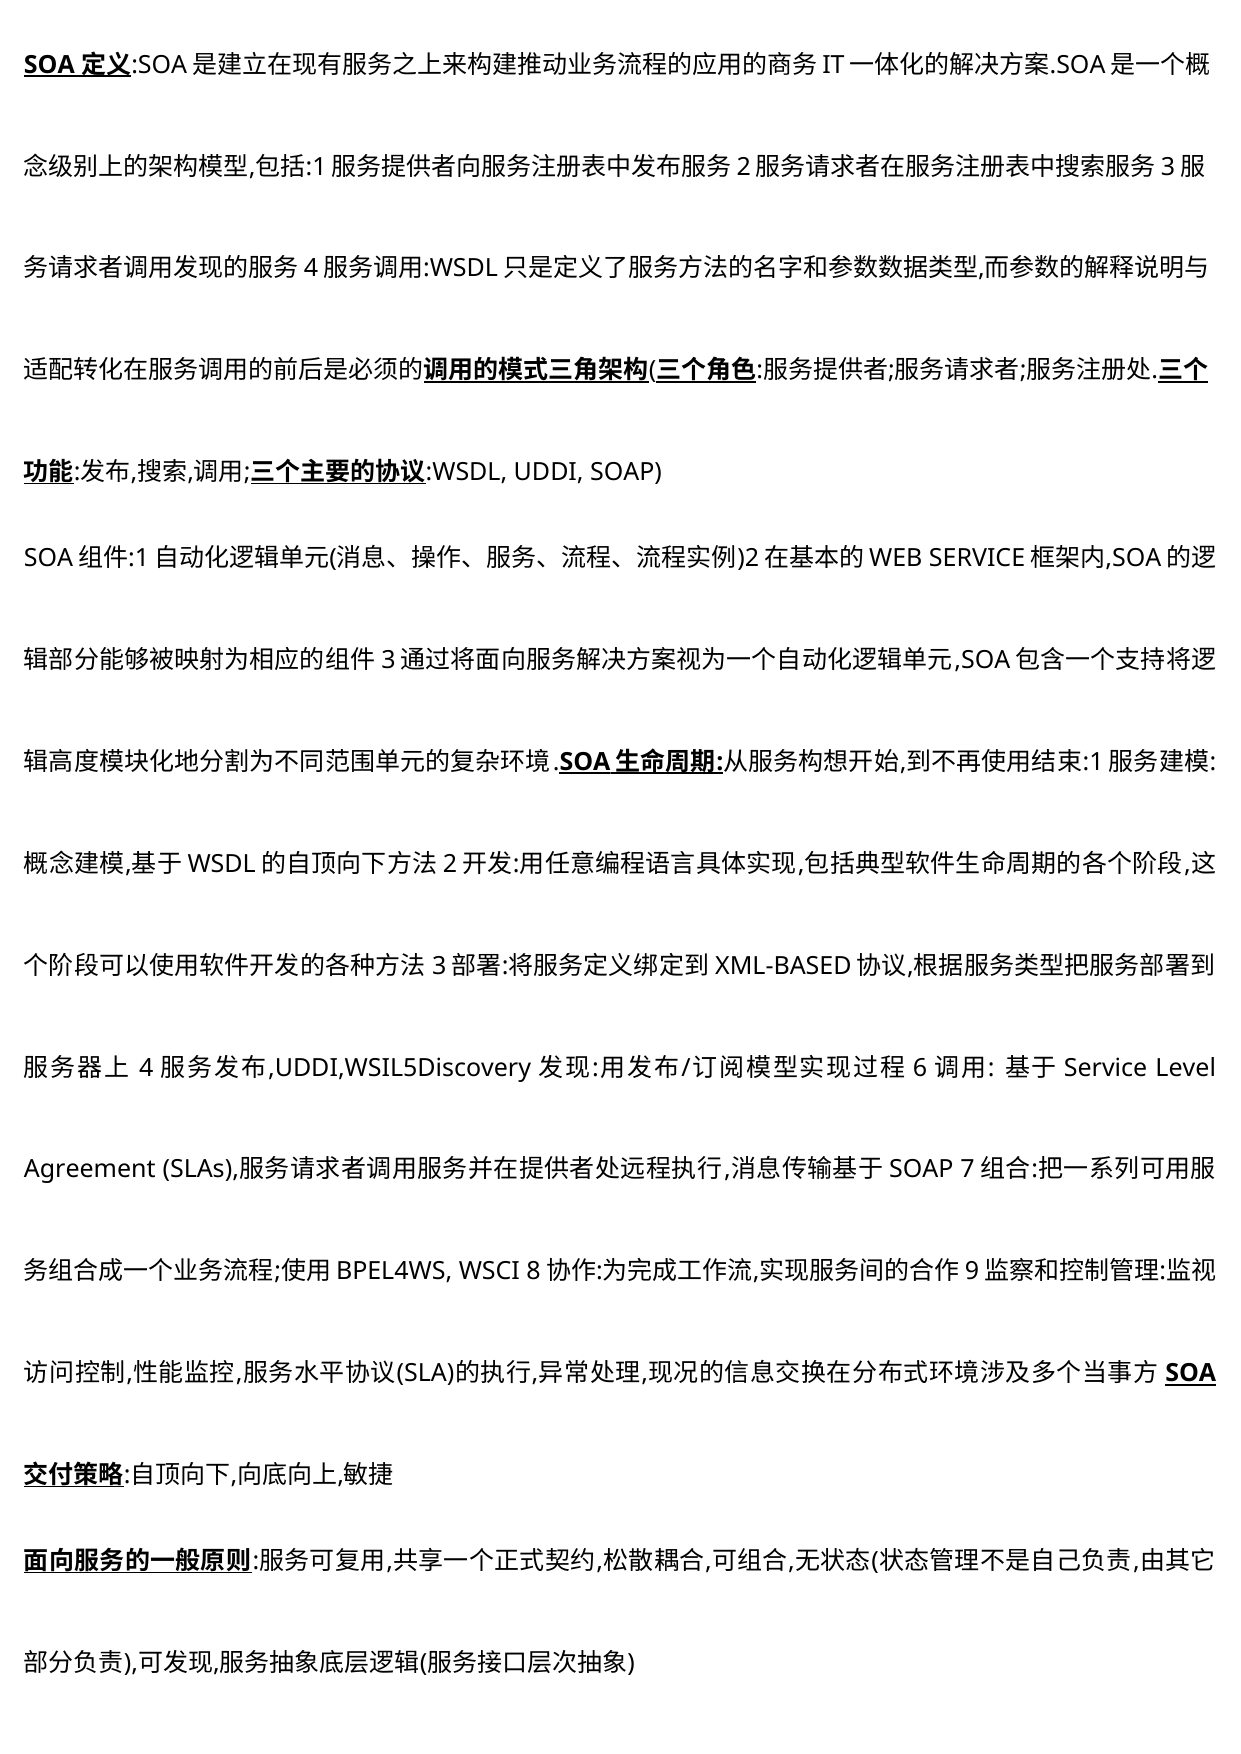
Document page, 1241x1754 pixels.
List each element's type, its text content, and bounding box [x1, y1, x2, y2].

text SOA组件:1自动化逻辑单元(消息、操作、服务、流程、流程实例)2在基本的WEB SERVICE框架内,SOA的逻辑部分能够被映射为相应的组件3通过将面向服务解决方案视为一个自动化逻辑单元,SOA包含一个支持将逻辑高度模块化地分割为不同范围单元的复杂环境.SOA生命周期:从服务构想开始,到不再使用结束:1服务建模:概念建模,基于WSDL的自顶向下方法2开发:用任意编程语言具体实现,包括典型软件生命周期的各个阶段,这个阶段可以使用软件开发的各种方法3部署:将服务定义绑定到XML-BASED协议,根据服务类型把服务部署到服务器上 4服务发布,UDDI,WSIL5Discovery发现:用发布/订阅模型实现过程6调用: 基于Service Level Agreement (SLAs),服务请求者调用服务并在提供者处远程执行,消息传输基于SOAP 7组合:把一系列可用服务组合成一个业务流程;使用BPEL4WS, WSCI 8协作:为完成工作流,实现服务间的合作9监察和控制管理:监视访问控制,性能监控,服务水平协议(SLA)的执行,异常处理,现况的信息交换在分布式环境涉及多个当事方SOA交付策略:自顶向下,向底向上,敏捷 [24, 522, 1217, 1507]
text 面向服务的一般原则:服务可复用,共享一个正式契约,松散耦合,可组合,无状态(状态管理不是自己负责,由其它部分负责),可发现,服务抽象底层逻辑(服务接口层次抽象) [24, 1525, 1217, 1694]
text SOA 定义:SOA是建立在现有服务之上来构建推动业务流程的应用的商务IT一体化的解决方案.SOA是一个概念级别上的架构模型,包括:1服务提供者向服务注册表中发布服务2服务请求者在服务注册表中搜索服务3服务请求者调用发现的服务4服务调用:WSDL只是定义了服务方法的名字和参数数据类型,而参数的解释说明与适配转化在服务调用的前后是必须的调用的模式三角架构(三个角色:服务提供者;服务请求者;服务注册处.三个功能:发布,搜索,调用;三个主要的协议:WSDL, UDDI, SOAP) [24, 28, 1217, 504]
